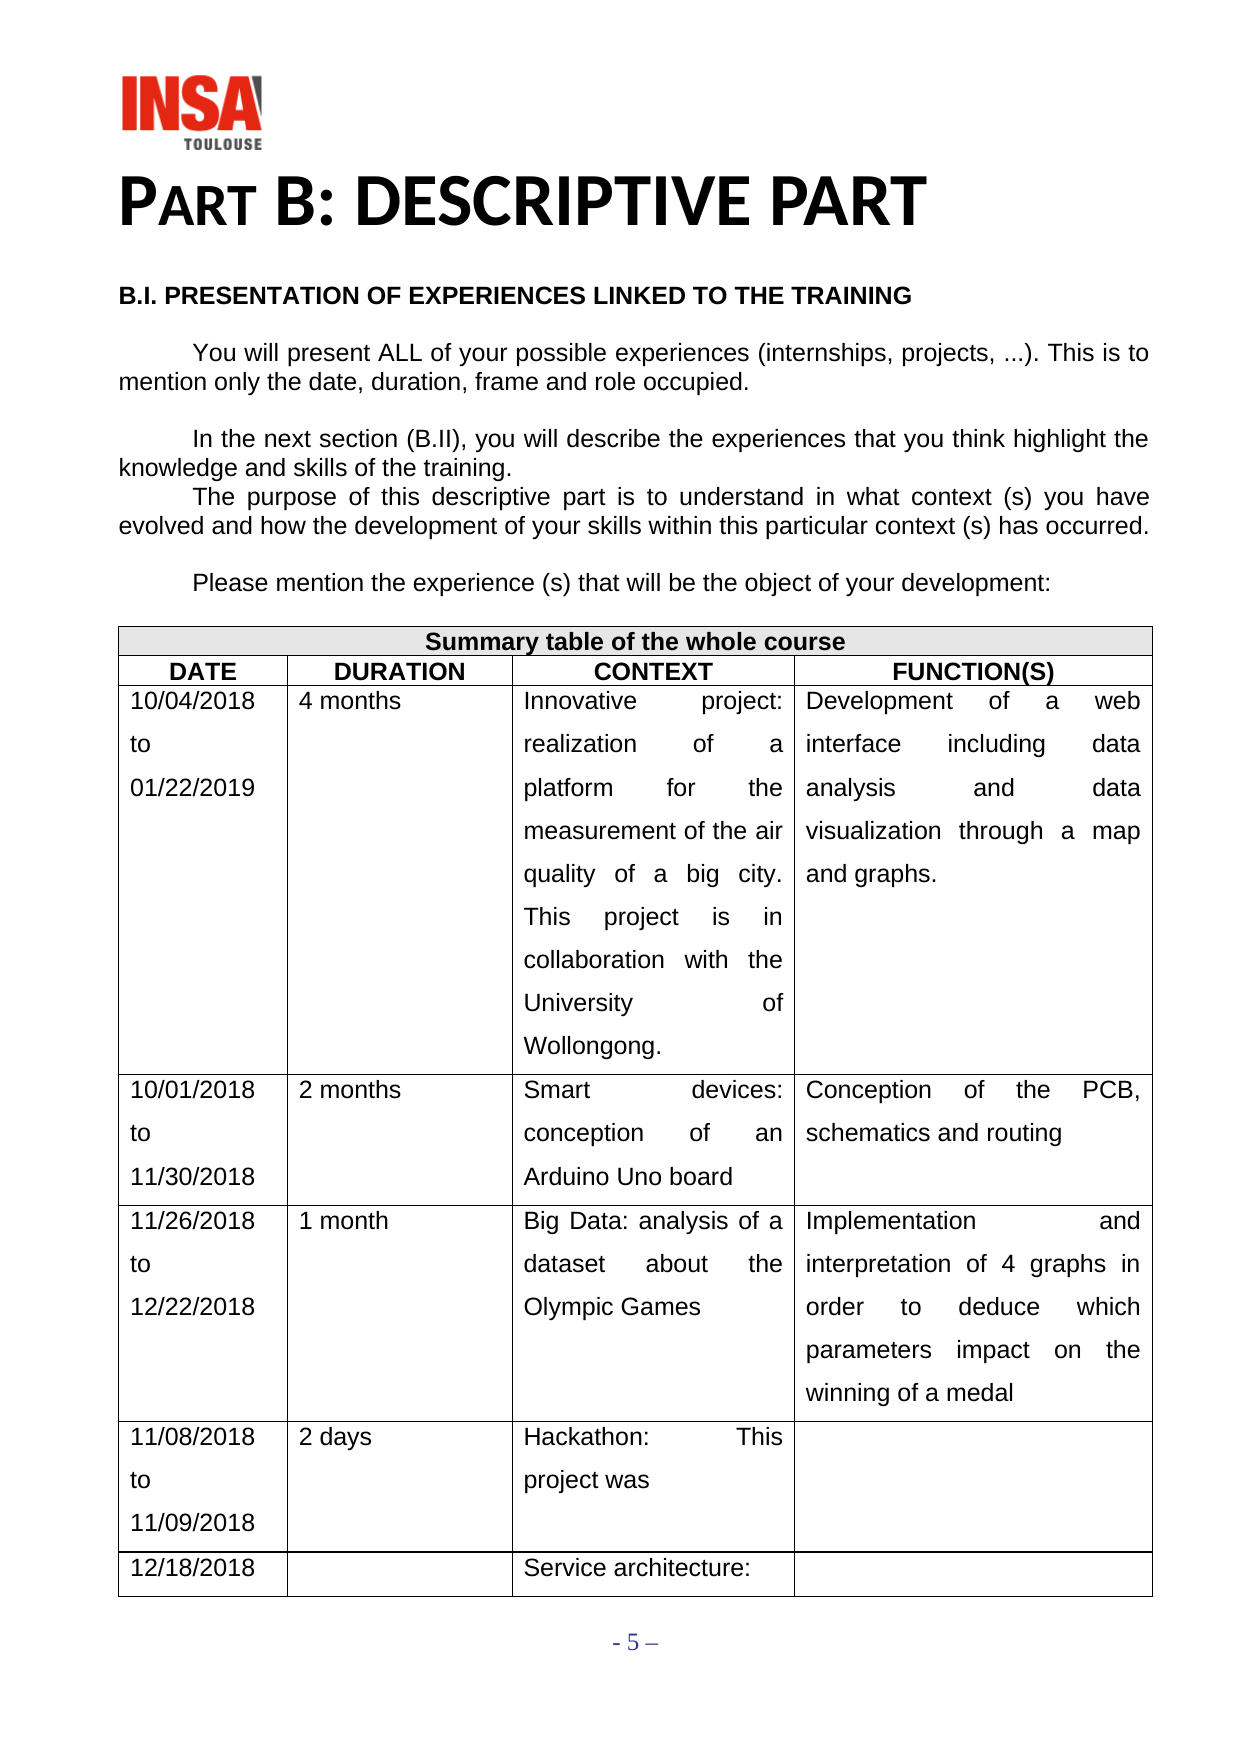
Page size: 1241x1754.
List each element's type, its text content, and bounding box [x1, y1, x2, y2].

subtitle Part B: DESCRIPTIVE PART [118, 152, 1152, 244]
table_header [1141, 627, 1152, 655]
table_cell 12/18/2018 to [119, 1553, 287, 1596]
table_cell Implementation and interpretation of 4 graphs in order to deduce which parameters impact on the winning of a medal [795, 1206, 1152, 1421]
text The purpose of this descriptive part is to understand in what context (s) you have evolved and how the development of your skills within this particular context (s) has occurred. [118, 482, 1152, 539]
table_cell 2 months [288, 1075, 512, 1204]
table_cell 4 months [288, 686, 512, 1074]
table_cell Service architecture: [513, 1553, 794, 1596]
table_cell CONTEXT [513, 656, 794, 685]
table_cell 10/04/2018 to 01/22/2019 [119, 686, 287, 1074]
table_cell 11/26/2018 to 12/22/2018 [119, 1206, 287, 1421]
table_cell [795, 1553, 1152, 1596]
table_cell Smart devices: conception of an Arduino Uno board [513, 1075, 794, 1204]
table_cell DATE [119, 656, 287, 685]
table_cell 11/08/2018 to 11/09/2018 [119, 1422, 287, 1551]
picture [118, 73, 265, 153]
table_cell FUNCTION(S) [795, 656, 1152, 685]
table_cell [288, 1553, 512, 1596]
table_cell DURATION [288, 656, 512, 685]
text You will present ALL of your possible experiences (internships, projects, ...). This is to mention only the date, duration, frame and role occupied. [118, 338, 1152, 396]
text Please mention the experience (s) that will be the object of your development: [118, 568, 1152, 597]
table_cell Innovative project: realization of a platform for the measurement of the air quality of a big city. This project is in collaboration with the University of Wollongong. [513, 686, 794, 1074]
table_cell Conception of the PCB, schematics and routing [795, 1075, 1152, 1204]
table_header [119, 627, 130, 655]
text B.I. PRESENTATION OF EXPERIENCES LINKED TO THE TRAINING [118, 281, 1152, 309]
table_cell 10/01/2018 to 11/30/2018 [119, 1075, 287, 1204]
table_cell 1 month [288, 1206, 512, 1421]
table_cell Big Data: analysis of a dataset about the Olympic Games [513, 1206, 794, 1421]
table_cell Hackathon: This project was [513, 1422, 794, 1551]
table_cell Development of a web interface including data analysis and data visualization through a map and graphs. [795, 686, 1152, 1074]
table_cell 2 days [288, 1422, 512, 1551]
text In the next section (B.II), you will describe the experiences that you think highlight the knowledge and skills of the training. [118, 424, 1152, 482]
table_cell [795, 1422, 1152, 1551]
